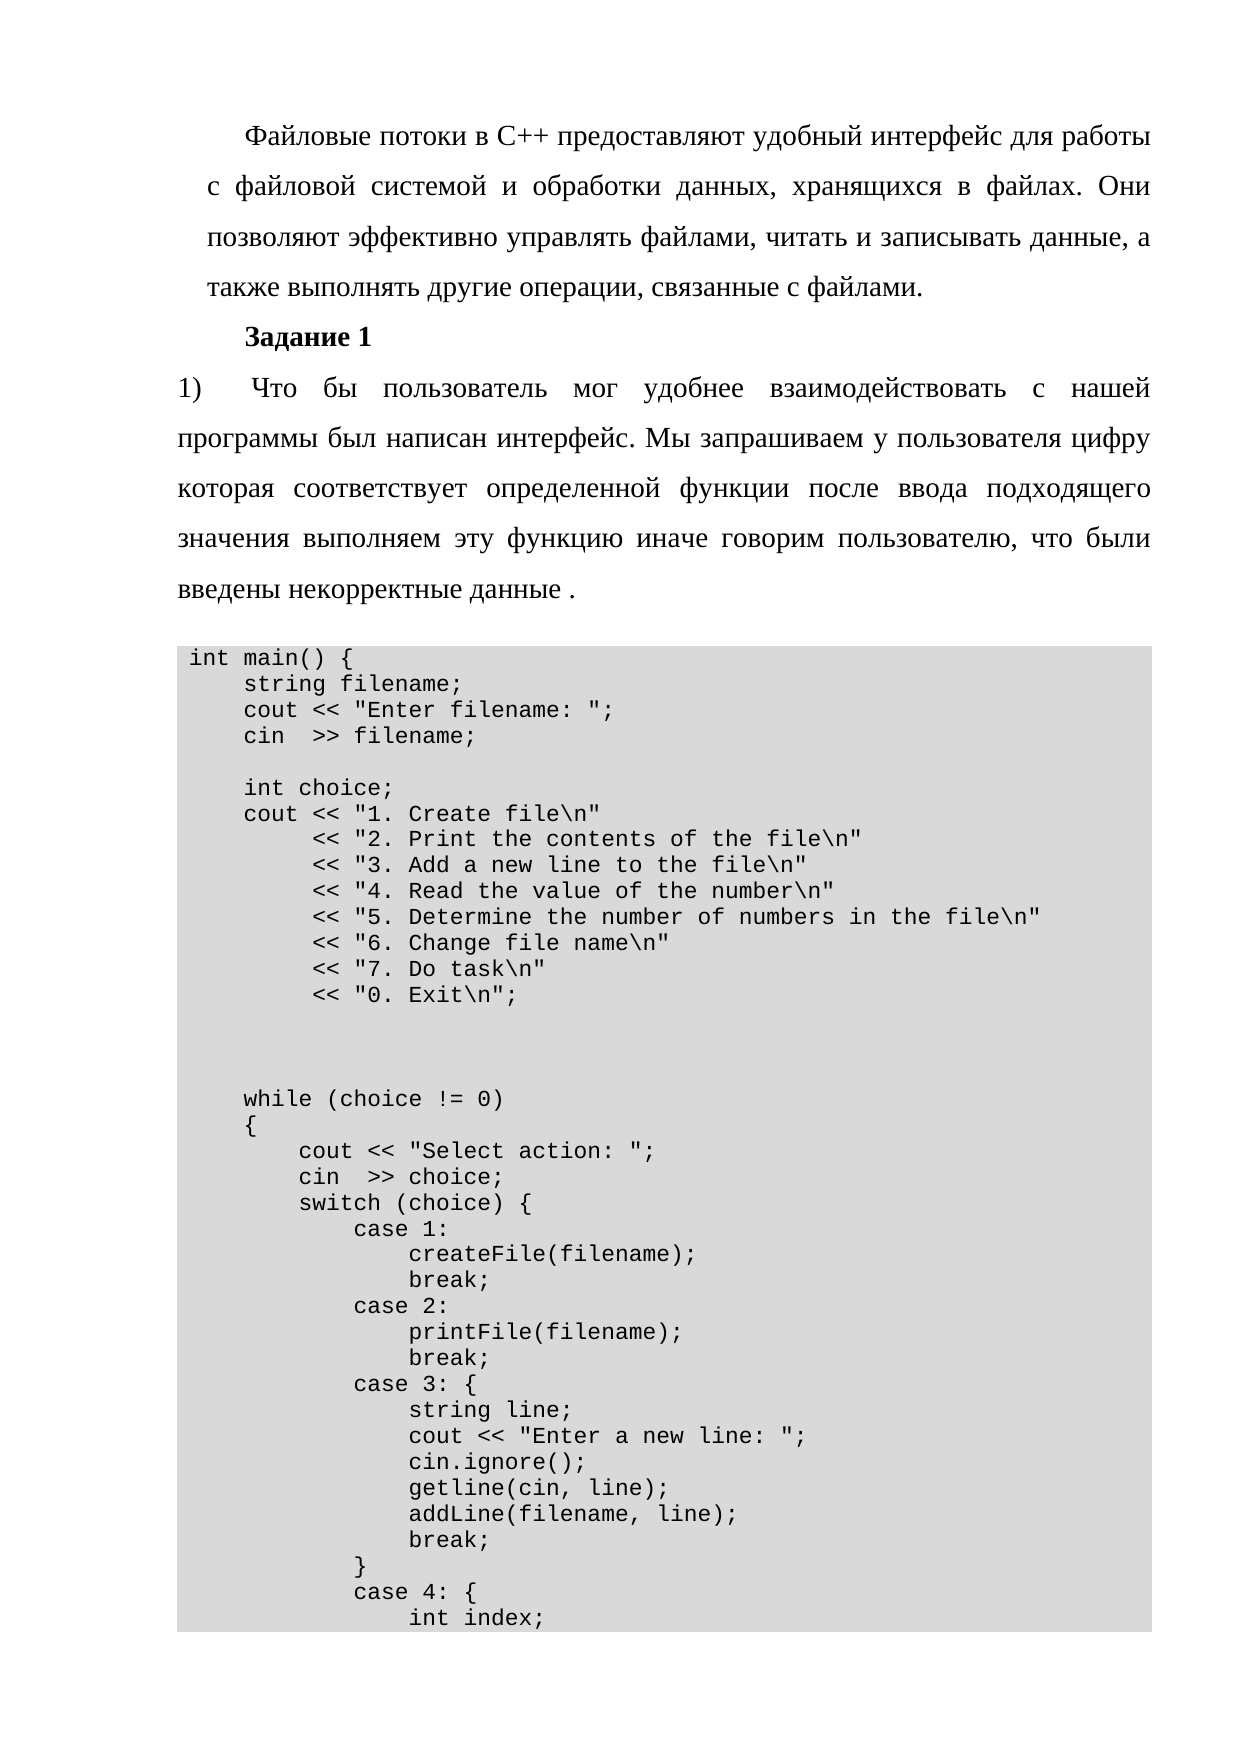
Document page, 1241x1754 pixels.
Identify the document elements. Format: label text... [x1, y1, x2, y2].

list Что бы пользователь мог удобнее взаимодействовать с нашей программы был написан интерфейс. Мы запрашиваем у пользователя цифру которая соответствует определенной функции после ввода подходящего значения выполняем эту функцию иначе говорим пользователю, что были введены некорректные данные . [177, 370, 1152, 604]
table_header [177, 646, 1152, 1632]
text Файловые потоки в C++ предоставляют удобный интерфейс для работы с файловой системой и обработки данных, хранящихся в файлах. Они позволяют эффективно управлять файлами, читать и записывать данные, а также выполнять другие операции, связанные с файлами. [207, 118, 1152, 303]
text Задание 1 [207, 319, 1152, 353]
